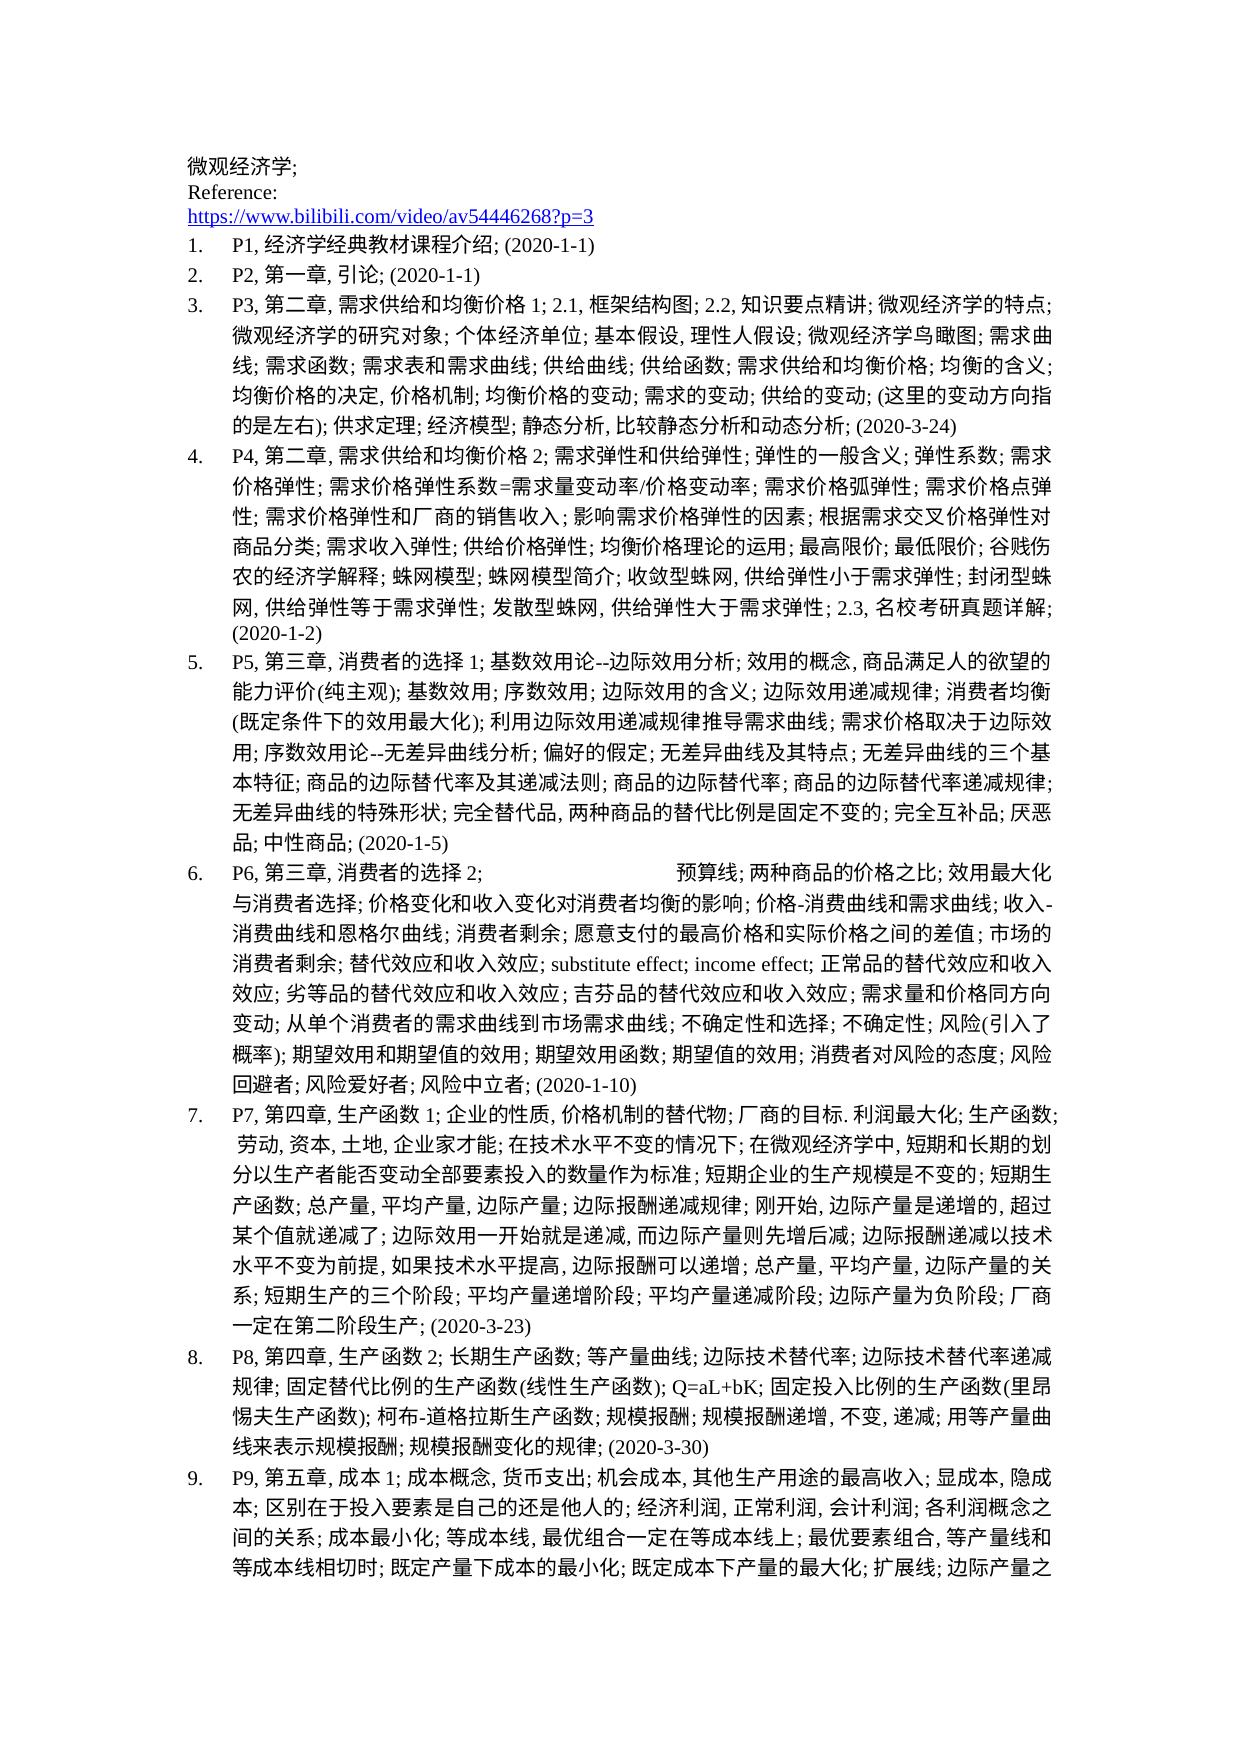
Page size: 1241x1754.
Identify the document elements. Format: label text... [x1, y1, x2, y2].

list P2, 第一章, 引论; (2020-1-1) [187, 258, 1053, 289]
text Reference: [187, 180, 1053, 204]
list P7, 第四章, 生产函数1; 企业的性质, 价格机制的替代物; 厂商的目标. 利润最大化; 生产函数; 劳动, 资本, 土地, 企业家才能; 在技术水平不变的情况下; 在微观经济学中, 短期和长期的划分以生产者能否变动全部要素投入的数量作为标准; 短期企业的生产规模是不变的; 短期生产函数; 总产量, 平均产量, 边际产量; 边际报酬递减规律; 刚开始, 边际产量是递增的, 超过某个值就递减了; 边际效用一开始就是递减, 而边际产量则先增后减; 边际报酬递减以技术水平不变为前提, 如果技术水平提高, 边际报酬可以递增; 总产量, 平均产量, 边际产量的关系; 短期生产的三个阶段; 平均产量递增阶段; 平均产量递减阶段; 边际产量为负阶段; 厂商一定在第二阶段生产; (2020-3-23) [187, 1098, 1053, 1340]
list P6, 第三章, 消费者的选择2; 预算线; 两种商品的价格之比; 效用最大化与消费者选择; 价格变化和收入变化对消费者均衡的影响; 价格-消费曲线和需求曲线; 收入-消费曲线和恩格尔曲线; 消费者剩余; 愿意支付的最高价格和实际价格之间的差值; 市场的消费者剩余; 替代效应和收入效应; substitute effect; income effect; 正常品的替代效应和收入效应; 劣等品的替代效应和收入效应; 吉芬品的替代效应和收入效应; 需求量和价格同方向变动; 从单个消费者的需求曲线到市场需求曲线; 不确定性和选择; 不确定性; 风险(引入了概率); 期望效用和期望值的效用; 期望效用函数; 期望值的效用; 消费者对风险的态度; 风险回避者; 风险爱好者; 风险中立者; (2020-1-10) [187, 857, 1053, 1098]
list P1, 经济学经典教材课程介绍; (2020-1-1) [187, 228, 1053, 258]
text 微观经济学; [187, 150, 1053, 180]
list P4, 第二章, 需求供给和均衡价格2; 需求弹性和供给弹性; 弹性的一般含义; 弹性系数; 需求价格弹性; 需求价格弹性系数=需求量变动率/价格变动率; 需求价格弧弹性; 需求价格点弹性; 需求价格弹性和厂商的销售收入; 影响需求价格弹性的因素; 根据需求交叉价格弹性对商品分类; 需求收入弹性; 供给价格弹性; 均衡价格理论的运用; 最高限价; 最低限价; 谷贱伤农的经济学解释; 蛛网模型; 蛛网模型简介; 收敛型蛛网, 供给弹性小于需求弹性; 封闭型蛛网, 供给弹性等于需求弹性; 发散型蛛网, 供给弹性大于需求弹性; 2.3, 名校考研真题详解; (2020-1-2) [187, 440, 1053, 645]
list P5, 第三章, 消费者的选择1; 基数效用论--边际效用分析; 效用的概念, 商品满足人的欲望的能力评价(纯主观); 基数效用; 序数效用; 边际效用的含义; 边际效用递减规律; 消费者均衡(既定条件下的效用最大化); 利用边际效用递减规律推导需求曲线; 需求价格取决于边际效用; 序数效用论--无差异曲线分析; 偏好的假定; 无差异曲线及其特点; 无差异曲线的三个基本特征; 商品的边际替代率及其递减法则; 商品的边际替代率; 商品的边际替代率递减规律; 无差异曲线的特殊形状; 完全替代品, 两种商品的替代比例是固定不变的; 完全互补品; 厌恶品; 中性商品; (2020-1-5) [187, 645, 1053, 857]
text https://www.bilibili.com/video/av54446268?p=3 [187, 204, 1053, 228]
list P3, 第二章, 需求供给和均衡价格1; 2.1, 框架结构图; 2.2, 知识要点精讲; 微观经济学的特点; 微观经济学的研究对象; 个体经济单位; 基本假设, 理性人假设; 微观经济学鸟瞰图; 需求曲线; 需求函数; 需求表和需求曲线; 供给曲线; 供给函数; 需求供给和均衡价格; 均衡的含义; 均衡价格的决定, 价格机制; 均衡价格的变动; 需求的变动; 供给的变动; (这里的变动方向指的是左右); 供求定理; 经济模型; 静态分析, 比较静态分析和动态分析; (2020-3-24) [187, 289, 1053, 440]
list P8, 第四章, 生产函数2; 长期生产函数; 等产量曲线; 边际技术替代率; 边际技术替代率递减规律; 固定替代比例的生产函数(线性生产函数); Q=aL+bK; 固定投入比例的生产函数(里昂惕夫生产函数); 柯布-道格拉斯生产函数; 规模报酬; 规模报酬递增, 不变, 递减; 用等产量曲线来表示规模报酬; 规模报酬变化的规律; (2020-3-30) [187, 1340, 1053, 1461]
